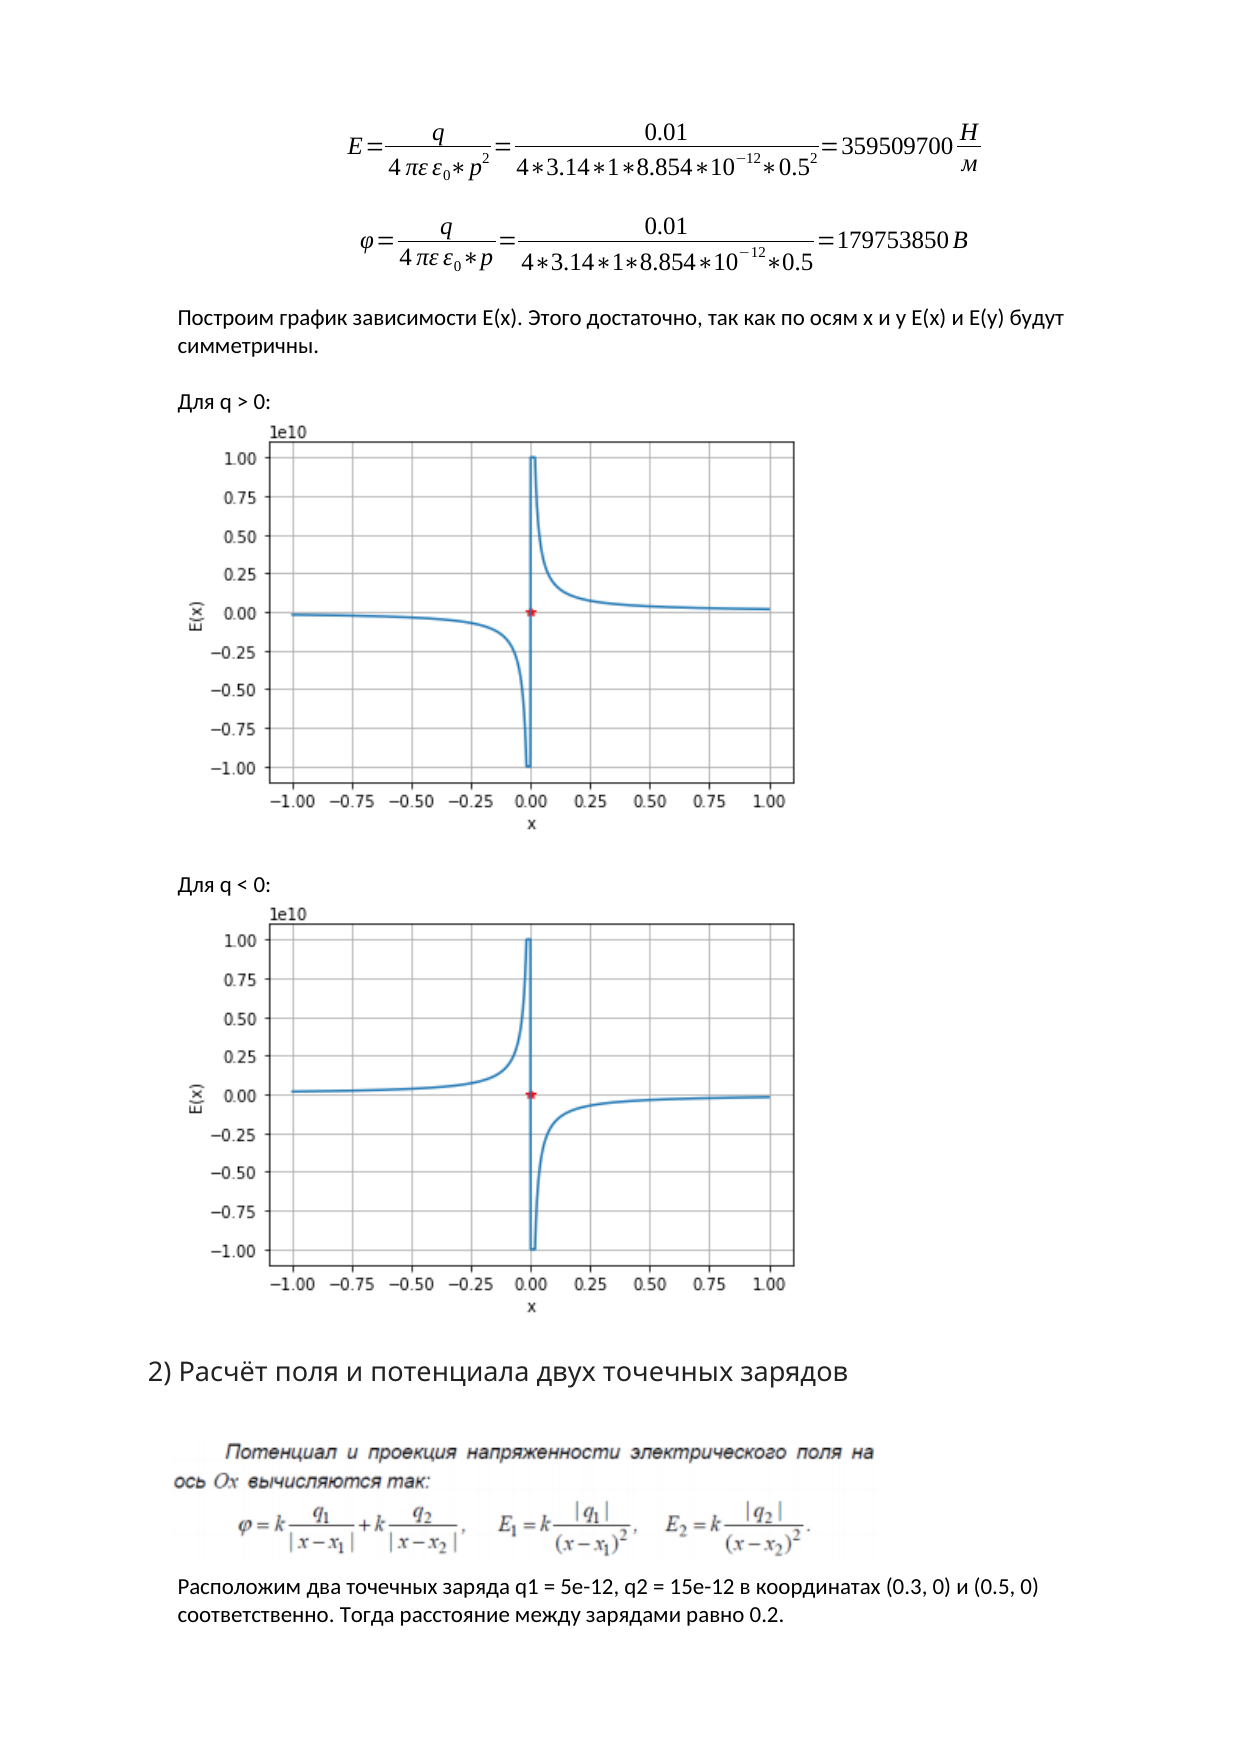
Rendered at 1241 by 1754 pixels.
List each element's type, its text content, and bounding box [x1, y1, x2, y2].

text Для q < 0: [177, 870, 1152, 898]
picture [159, 1423, 896, 1572]
text Для q > 0: [177, 387, 1152, 415]
text 2) Расчёт поля и потенциала двух точечных зарядов [148, 1352, 1152, 1389]
picture [177, 897, 809, 1325]
picture [177, 415, 809, 842]
text Расположим два точечных заряда q1 = 5e-12, q2 = 15e-12 в координатах (0.3, 0) и (0.5, 0) соответственно. Тогда расстояние между зарядами равно 0.2. [177, 1572, 1152, 1628]
text Построим график зависимости E(x). Этого достаточно, так как по осям x и y E(x) и E(y) будут симметричны. [177, 303, 1152, 359]
